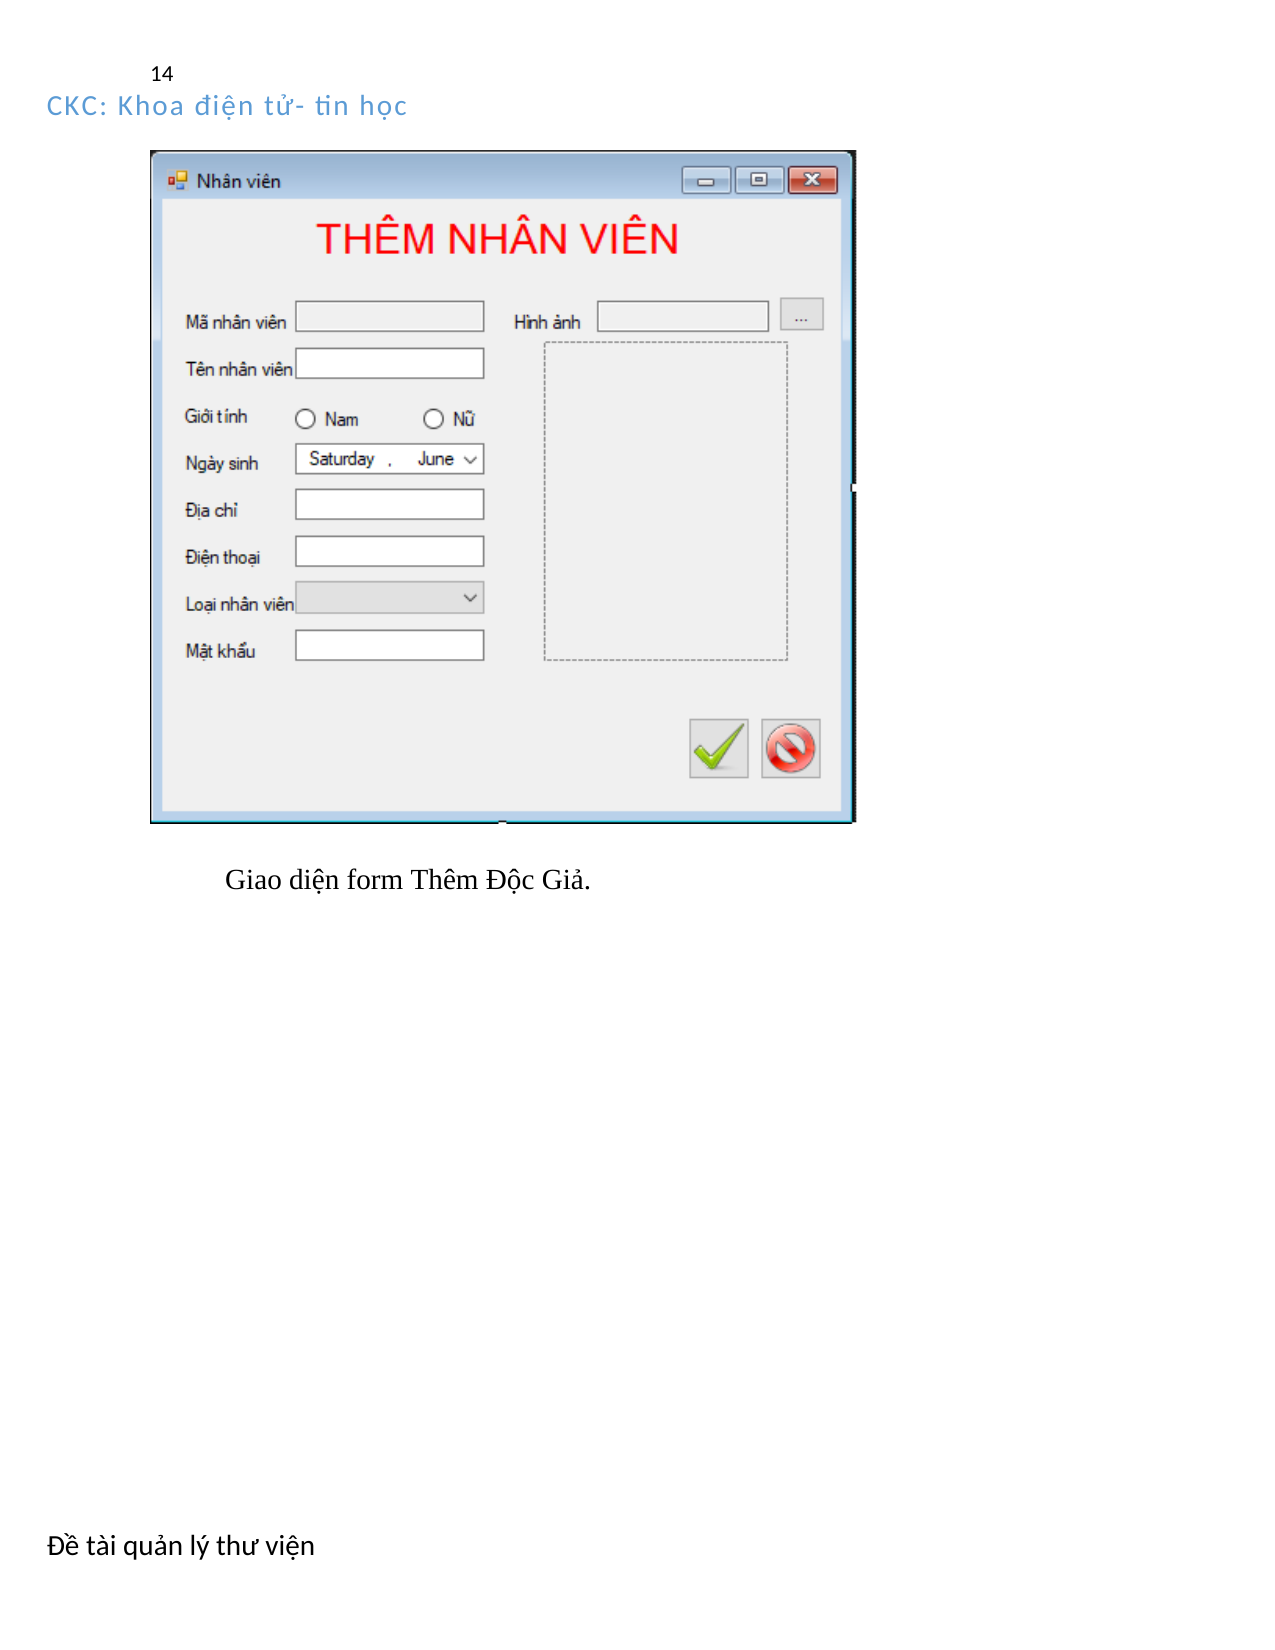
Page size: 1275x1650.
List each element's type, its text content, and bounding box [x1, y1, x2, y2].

picture [150, 150, 857, 824]
list Giao diện form Thêm Độc Giả. [150, 862, 1124, 895]
